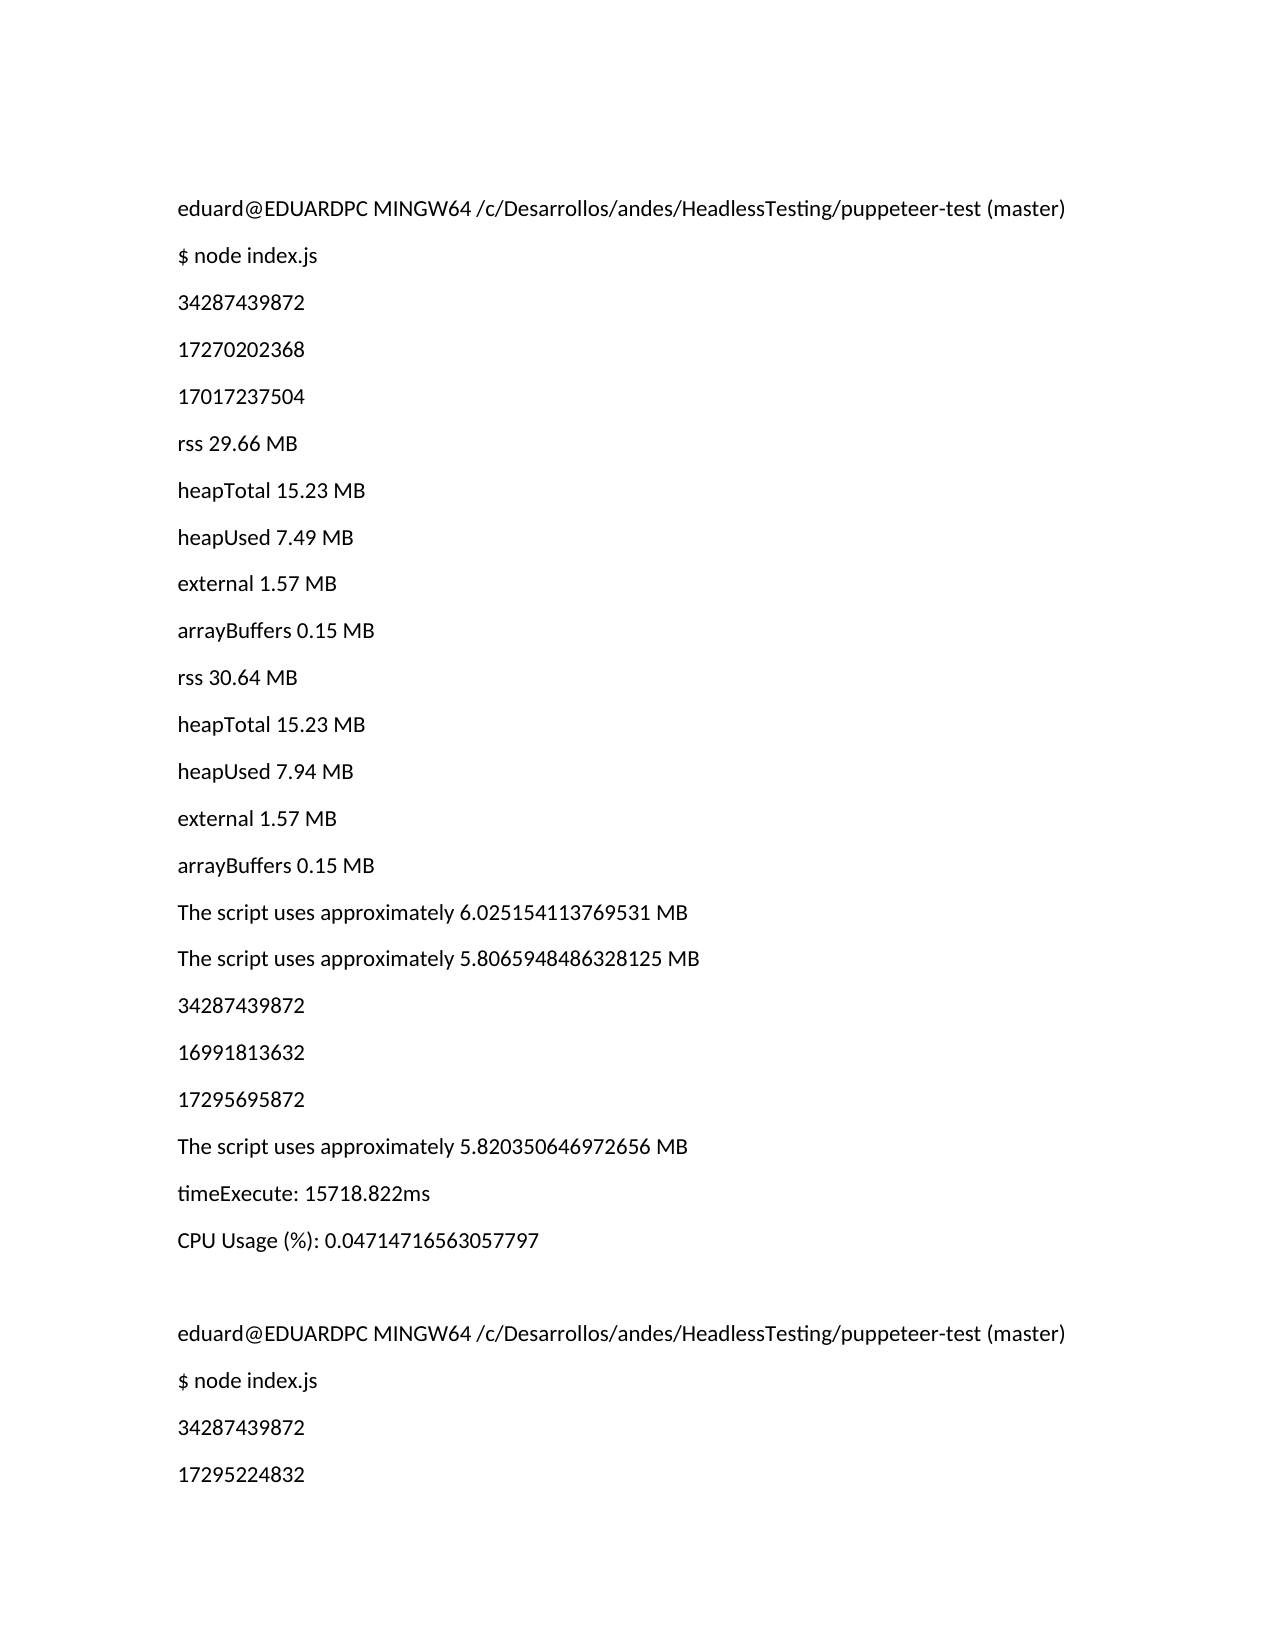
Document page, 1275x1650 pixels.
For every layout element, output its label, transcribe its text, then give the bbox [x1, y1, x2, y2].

text The script uses approximately 5.820350646972656 MB [177, 1132, 1098, 1160]
text 16991813632 [177, 1038, 1098, 1066]
text arrayBuffers 0.15 MB [177, 616, 1098, 644]
text The script uses approximately 5.8065948486328125 MB [177, 944, 1098, 972]
text rss 29.66 MB [177, 429, 1098, 457]
text external 1.57 MB [177, 569, 1098, 597]
text 34287439872 [177, 991, 1098, 1019]
text eduard@EDUARDPC MINGW64 /c/Desarrollos/andes/HeadlessTesting/puppeteer-test (master) [177, 1319, 1098, 1347]
text heapUsed 7.49 MB [177, 523, 1098, 551]
text The script uses approximately 6.025154113769531 MB [177, 898, 1098, 926]
text timeExecute: 15718.822ms [177, 1179, 1098, 1207]
text CPU Usage (%): 0.04714716563057797 [177, 1226, 1098, 1254]
text 34287439872 [177, 288, 1098, 316]
text heapTotal 15.23 MB [177, 710, 1098, 738]
text 17017237504 [177, 382, 1098, 410]
text eduard@EDUARDPC MINGW64 /c/Desarrollos/andes/HeadlessTesting/puppeteer-test (master) [177, 194, 1098, 222]
text external 1.57 MB [177, 804, 1098, 832]
text 17295695872 [177, 1085, 1098, 1113]
text rss 30.64 MB [177, 663, 1098, 691]
text 17295224832 [177, 1460, 1098, 1488]
text 17270202368 [177, 335, 1098, 363]
text arrayBuffers 0.15 MB [177, 851, 1098, 879]
text $ node index.js [177, 241, 1098, 269]
text heapTotal 15.23 MB [177, 476, 1098, 504]
text 34287439872 [177, 1413, 1098, 1441]
text $ node index.js [177, 1366, 1098, 1394]
text heapUsed 7.94 MB [177, 757, 1098, 785]
